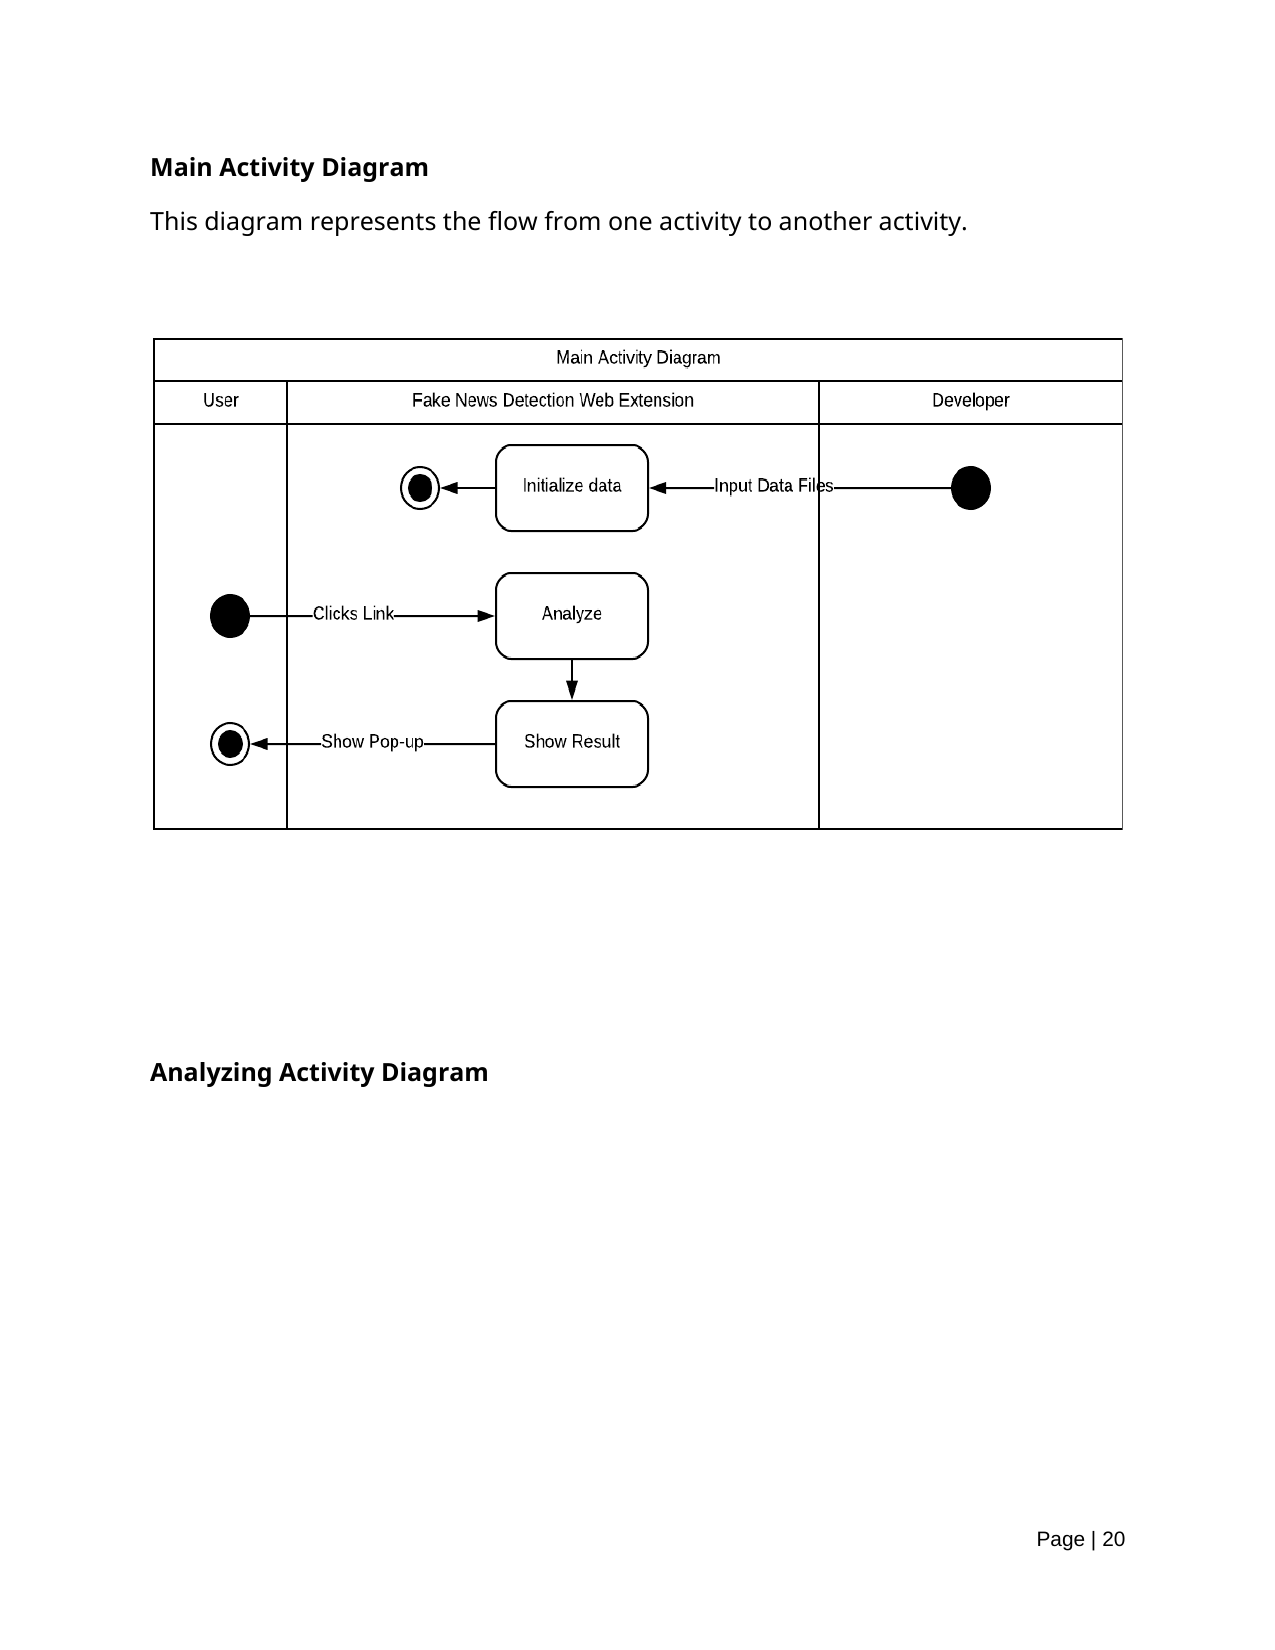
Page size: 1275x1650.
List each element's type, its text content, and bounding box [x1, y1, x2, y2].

picture [151, 336, 1122, 831]
text Analyzing Activity Diagram [150, 1055, 1125, 1089]
text This diagram represents the flow from one activity to another activity. [150, 203, 1125, 237]
text Main Activity Diagram [150, 150, 1125, 184]
